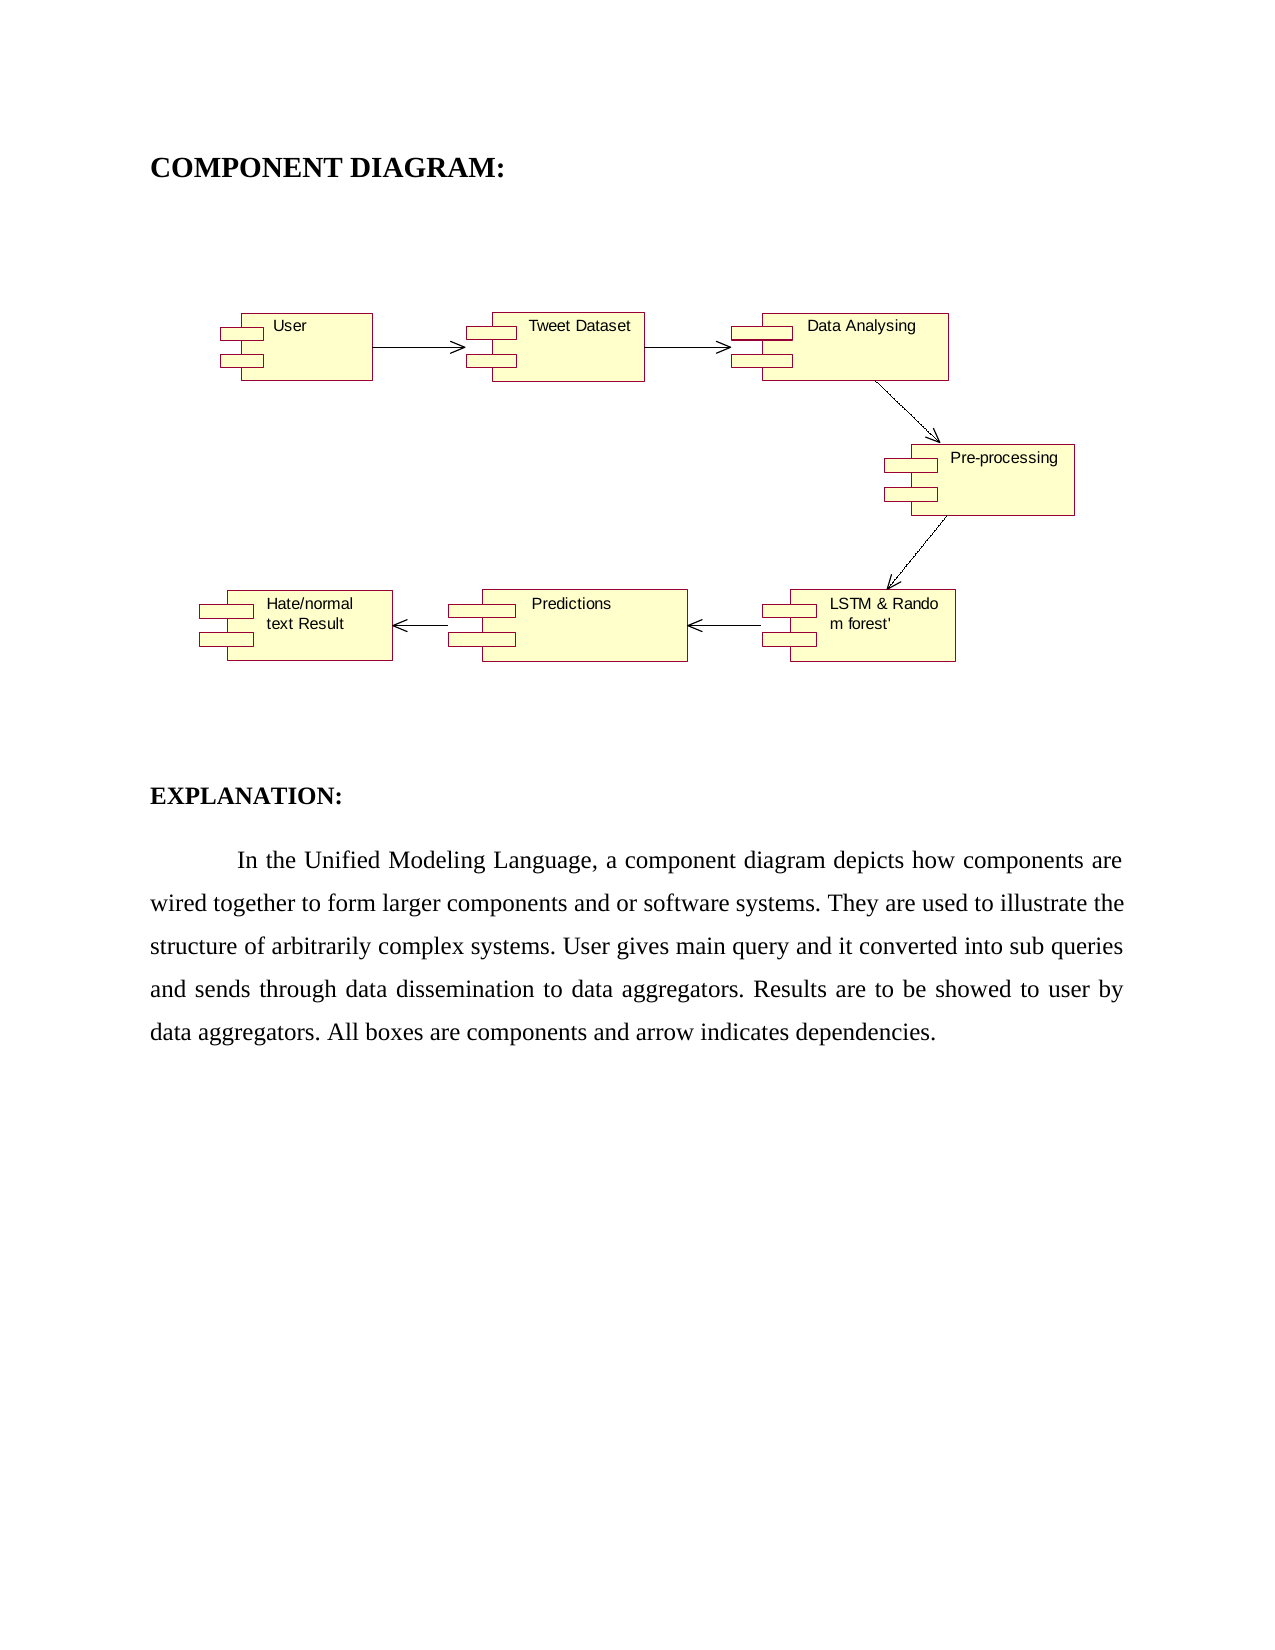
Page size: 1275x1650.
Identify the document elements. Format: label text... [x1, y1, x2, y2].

text COMPONENT DIAGRAM: [150, 150, 1125, 183]
text EXPLANATION: [150, 781, 1125, 809]
text In the Unified Modeling Language, a component diagram depicts how components are wired together to form larger components and or software systems. They are used to illustrate the structure of arbitrarily complex systems. User gives main query and it converted into sub queries and sends through data dissemination to data aggregators. Results are to be showed to user by data aggregators. All boxes are components and arrow indicates dependencies. [150, 845, 1125, 1046]
